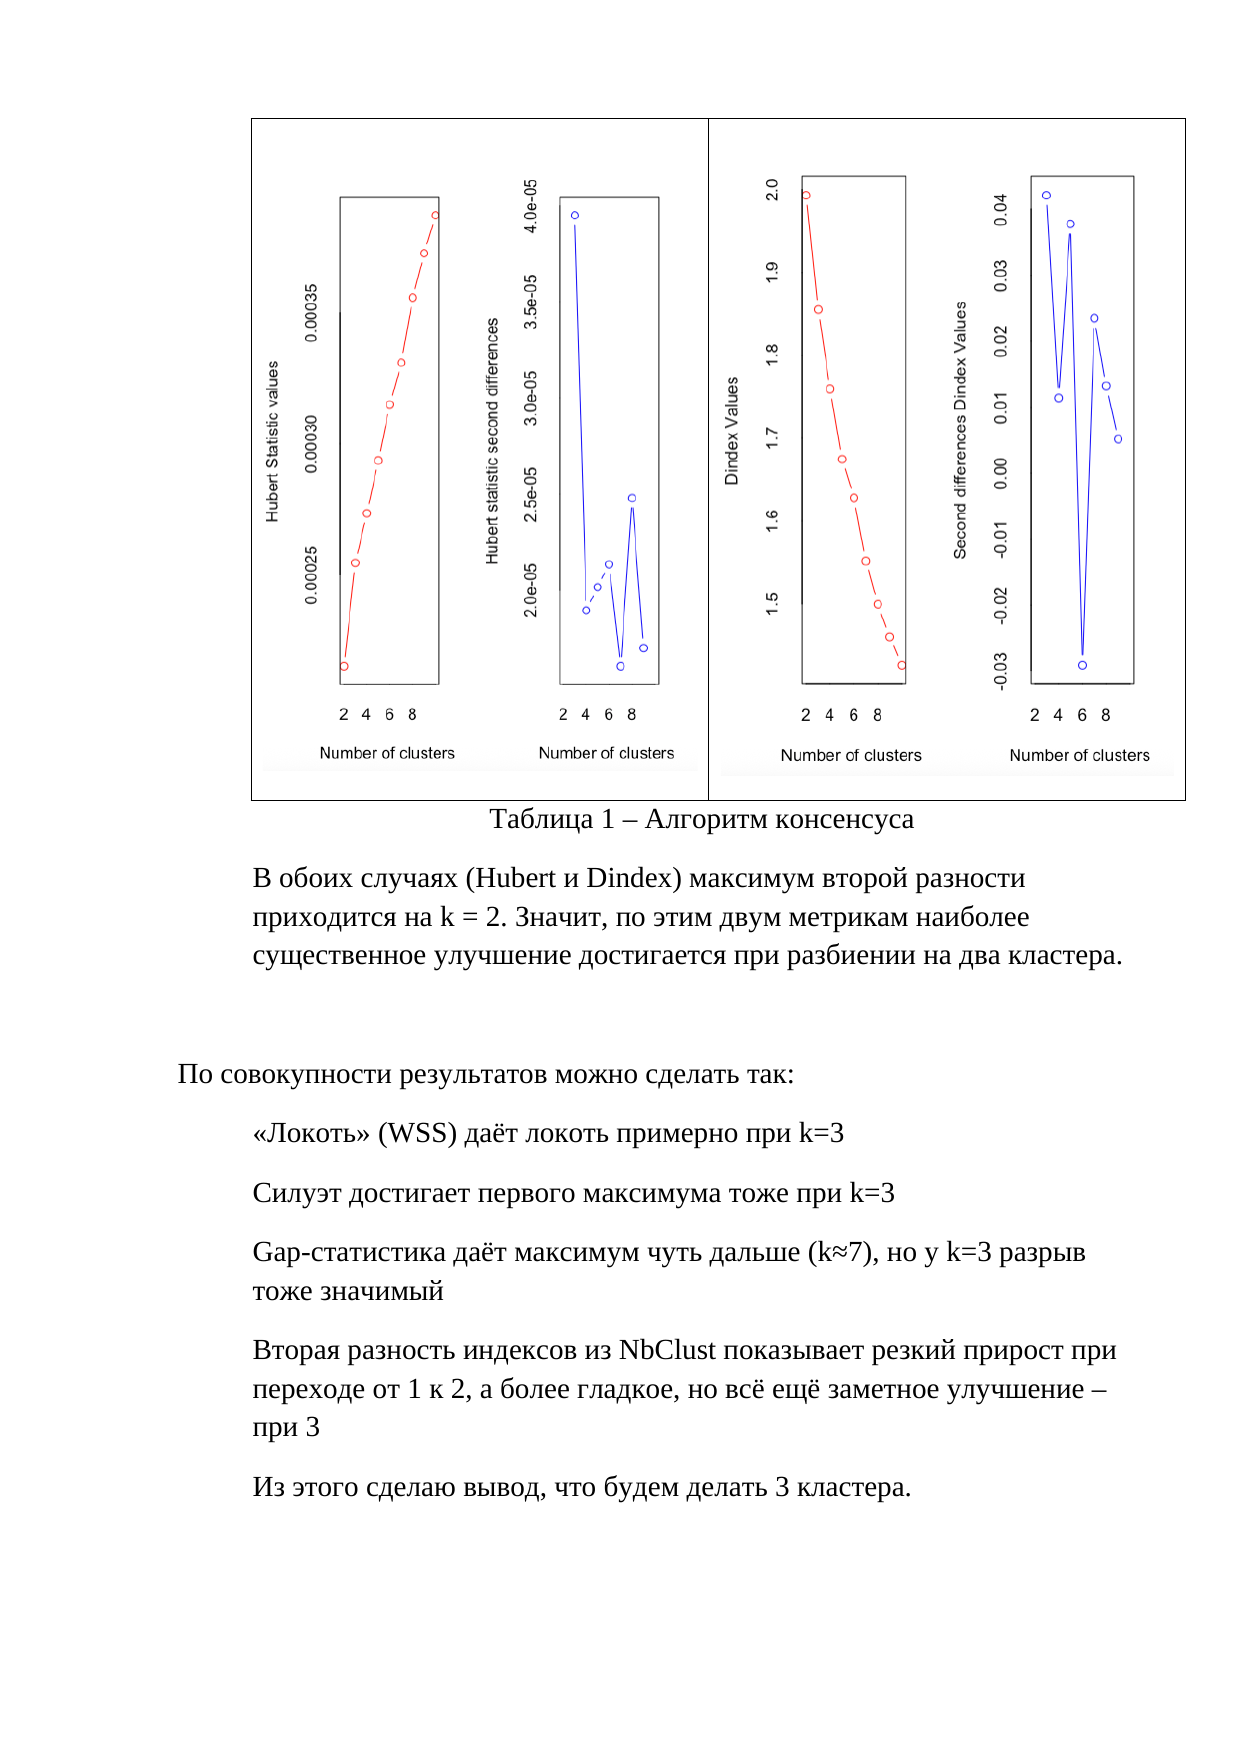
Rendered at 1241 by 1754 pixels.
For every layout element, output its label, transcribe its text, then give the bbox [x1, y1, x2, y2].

table_header [709, 119, 1185, 800]
text Вторая разность индексов из NbClust показывает резкий прирост при переходе от 1 к 2, а более гладкое, но всё ещё заметное улучшение – при 3 [252, 1332, 1152, 1443]
text Из этого сделаю вывод, что будем делать 3 кластера. [252, 1469, 1152, 1502]
table_header [252, 119, 708, 800]
text Таблица 1 – Алгоритм консенсуса [252, 801, 1152, 834]
text «Локоть» (WSS) даёт локоть примерно при k=3 [252, 1116, 1152, 1149]
text В обоих случаях (Hubert и Dindex) максимум второй разности приходится на k = 2. Значит, по этим двум метрикам наиболее существенное улучшение достигается при разбиении на два кластера. [252, 860, 1152, 971]
picture [262, 119, 698, 771]
text По совокупности результатов можно сделать так: [177, 1056, 1152, 1090]
text Силуэт достигает первого максимума тоже при k=3 [252, 1175, 1152, 1208]
text Gap-статистика даёт максимум чуть дальше (k≈7), но у k=3 разрыв тоже значимый [252, 1234, 1152, 1306]
picture [720, 119, 1174, 776]
